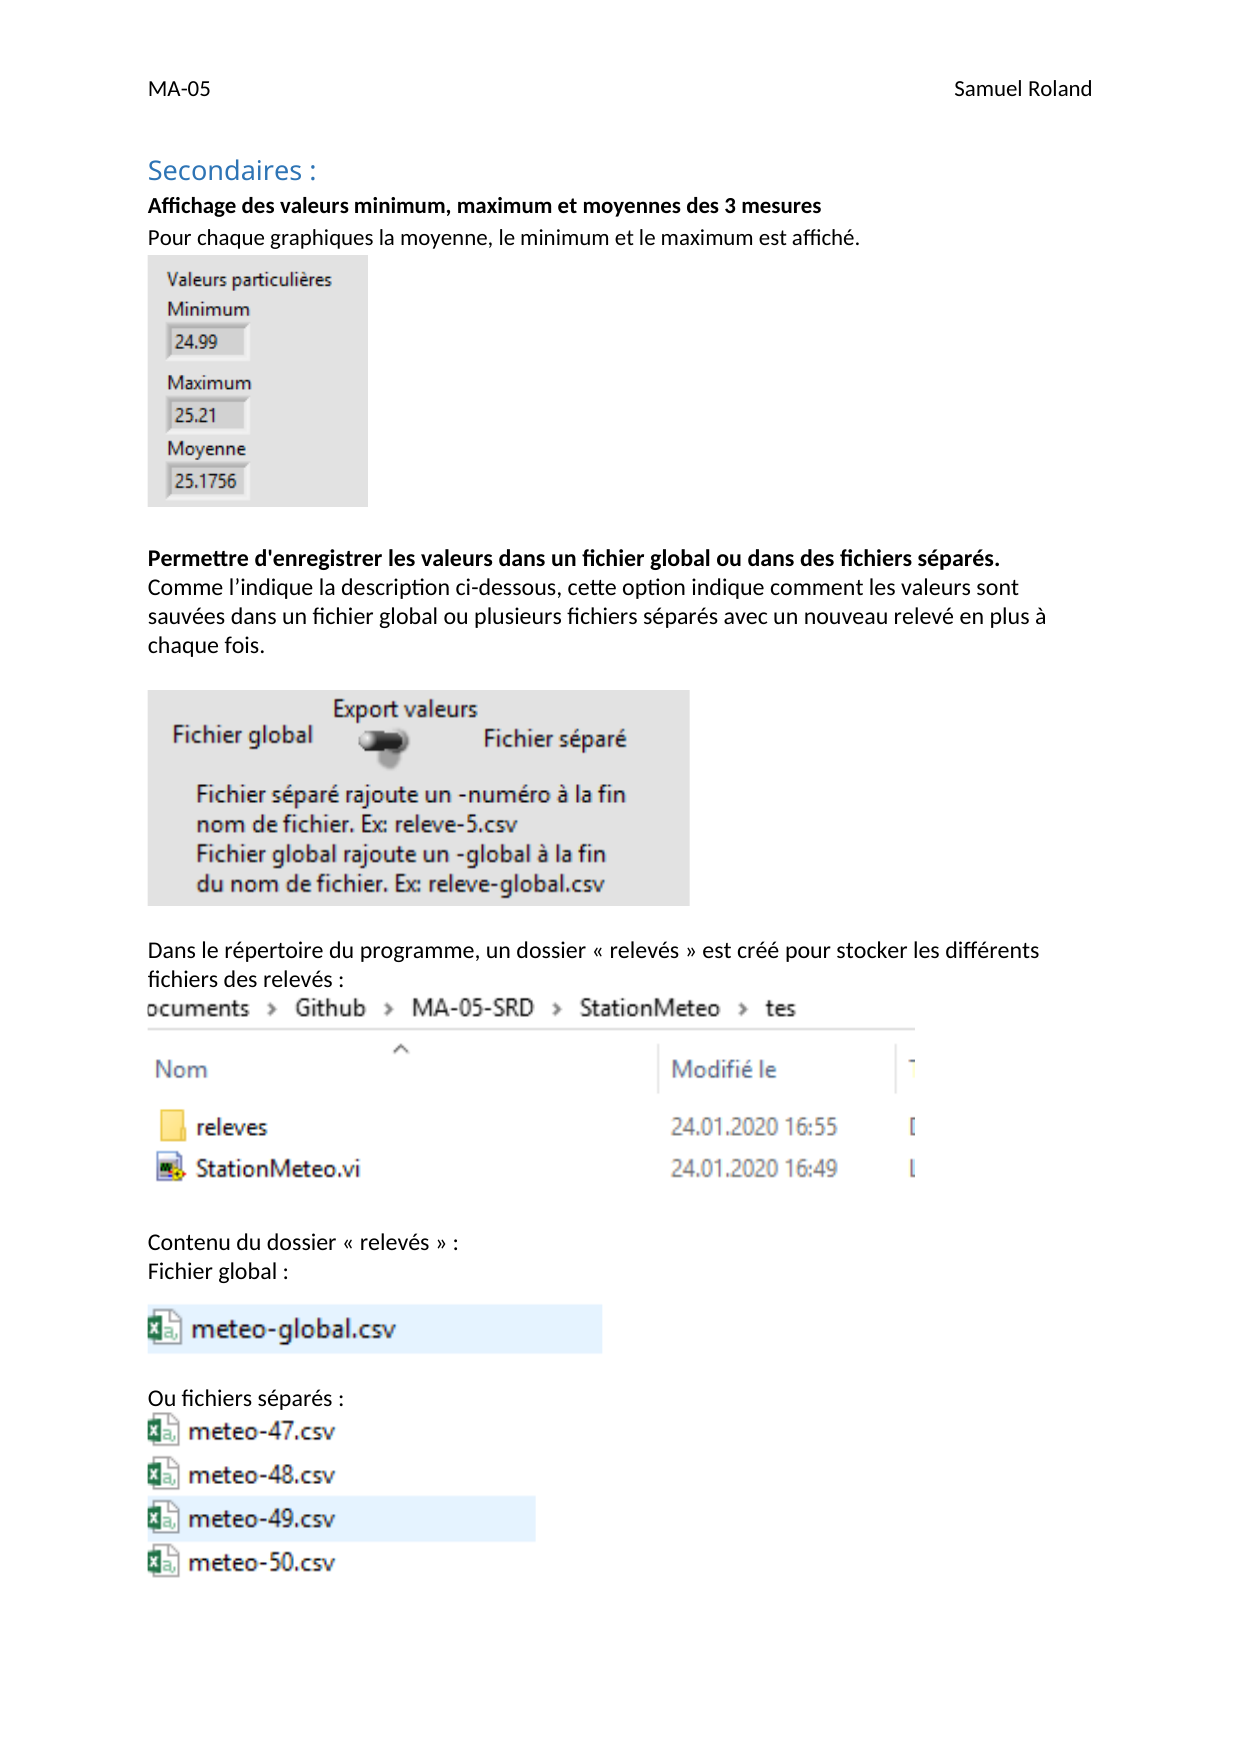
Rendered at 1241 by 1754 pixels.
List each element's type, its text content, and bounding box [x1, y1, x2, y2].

text Pour chaque graphiques la moyenne, le minimum et le maximum est affiché. [148, 223, 1093, 251]
text Comme l’indique la description ci-dessous, cette option indique comment les valeurs sont sauvées dans un fichier global ou plusieurs fichiers séparés avec un nouveau relevé en plus à chaque fois. [148, 572, 1093, 660]
picture [147, 993, 915, 1198]
subtitle Secondaires : [148, 152, 1093, 189]
text Ou fichiers séparés : [148, 1383, 1093, 1412]
picture [147, 1285, 603, 1383]
text Permettre d'enregistrer les valeurs dans un fichier global ou dans des fichiers séparés. [148, 543, 1093, 572]
picture [147, 1412, 536, 1586]
picture [147, 690, 690, 906]
text Dans le répertoire du programme, un dossier « relevés » est créé pour stocker les différents fichiers des relevés : [148, 935, 1093, 994]
text Affichage des valeurs minimum, maximum et moyennes des 3 mesures [148, 192, 1093, 219]
text Fichier global : [148, 1256, 1093, 1285]
text Contenu du dossier « relevés » : [148, 1227, 1093, 1256]
picture [147, 255, 368, 507]
